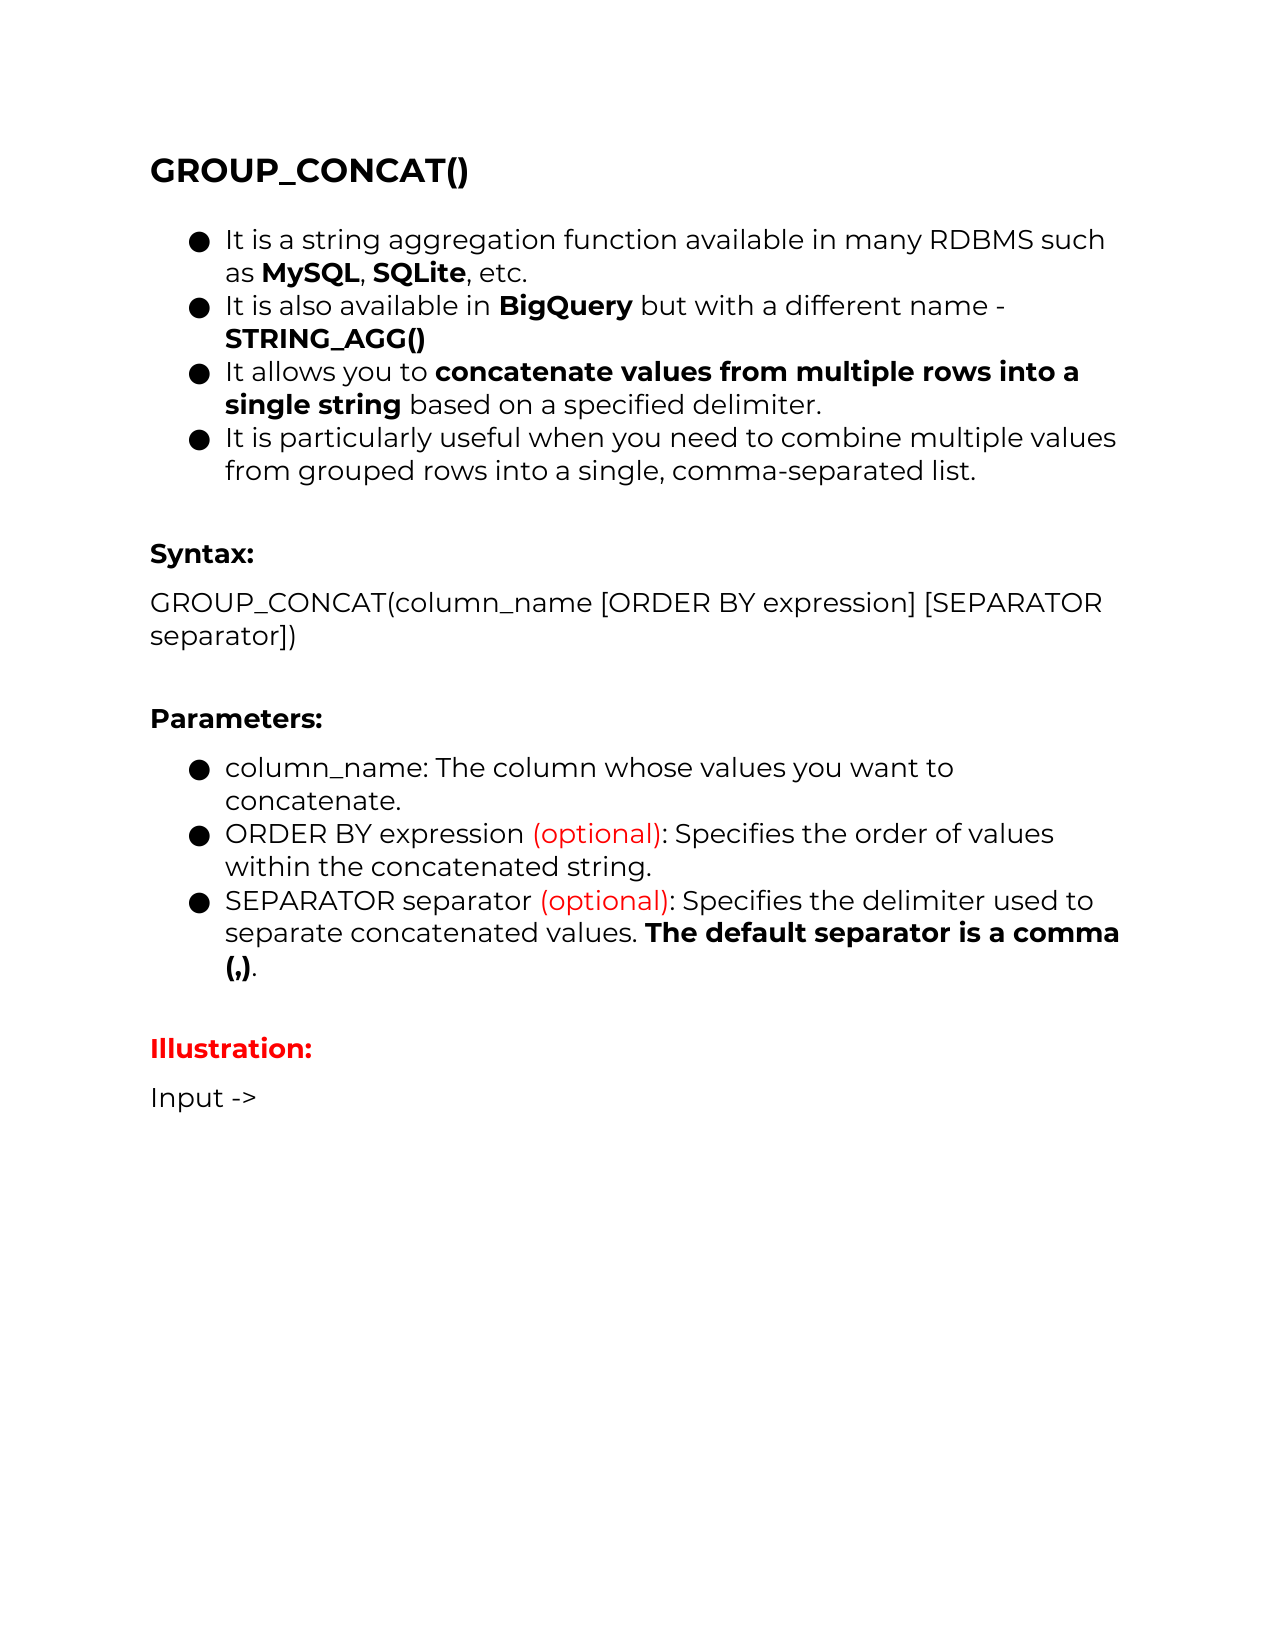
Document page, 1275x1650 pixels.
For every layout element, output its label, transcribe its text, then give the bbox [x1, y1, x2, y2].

list SEPARATOR separator (optional): Specifies the delimiter used to separate concatenated values. The default separator is a comma (,). [187, 884, 1125, 983]
list It is particularly useful when you need to combine multiple values from grouped rows into a single, comma-separated list. [187, 422, 1125, 488]
subtitle GROUP_CONCAT() [150, 150, 1125, 191]
text GROUP_CONCAT(column_name [ORDER BY expression] [SEPARATOR separator]) [150, 587, 1125, 653]
list ORDER BY expression (optional): Specifies the order of values within the concatenated string. [187, 818, 1125, 884]
text Illustration: [150, 1032, 1125, 1065]
text Input -> [150, 1082, 1125, 1115]
list It is also available in BigQuery but with a different name - STRING_AGG() [187, 289, 1125, 356]
list It is a string aggregation function available in many RDBMS such as MySQL, SQLite, etc. [187, 223, 1125, 289]
list It allows you to concatenate values from multiple rows into a single string based on a specified delimiter. [187, 356, 1125, 422]
text Syntax: [150, 537, 1125, 570]
list column_name: The column whose values you want to concatenate. [187, 752, 1125, 818]
text Parameters: [150, 702, 1125, 735]
